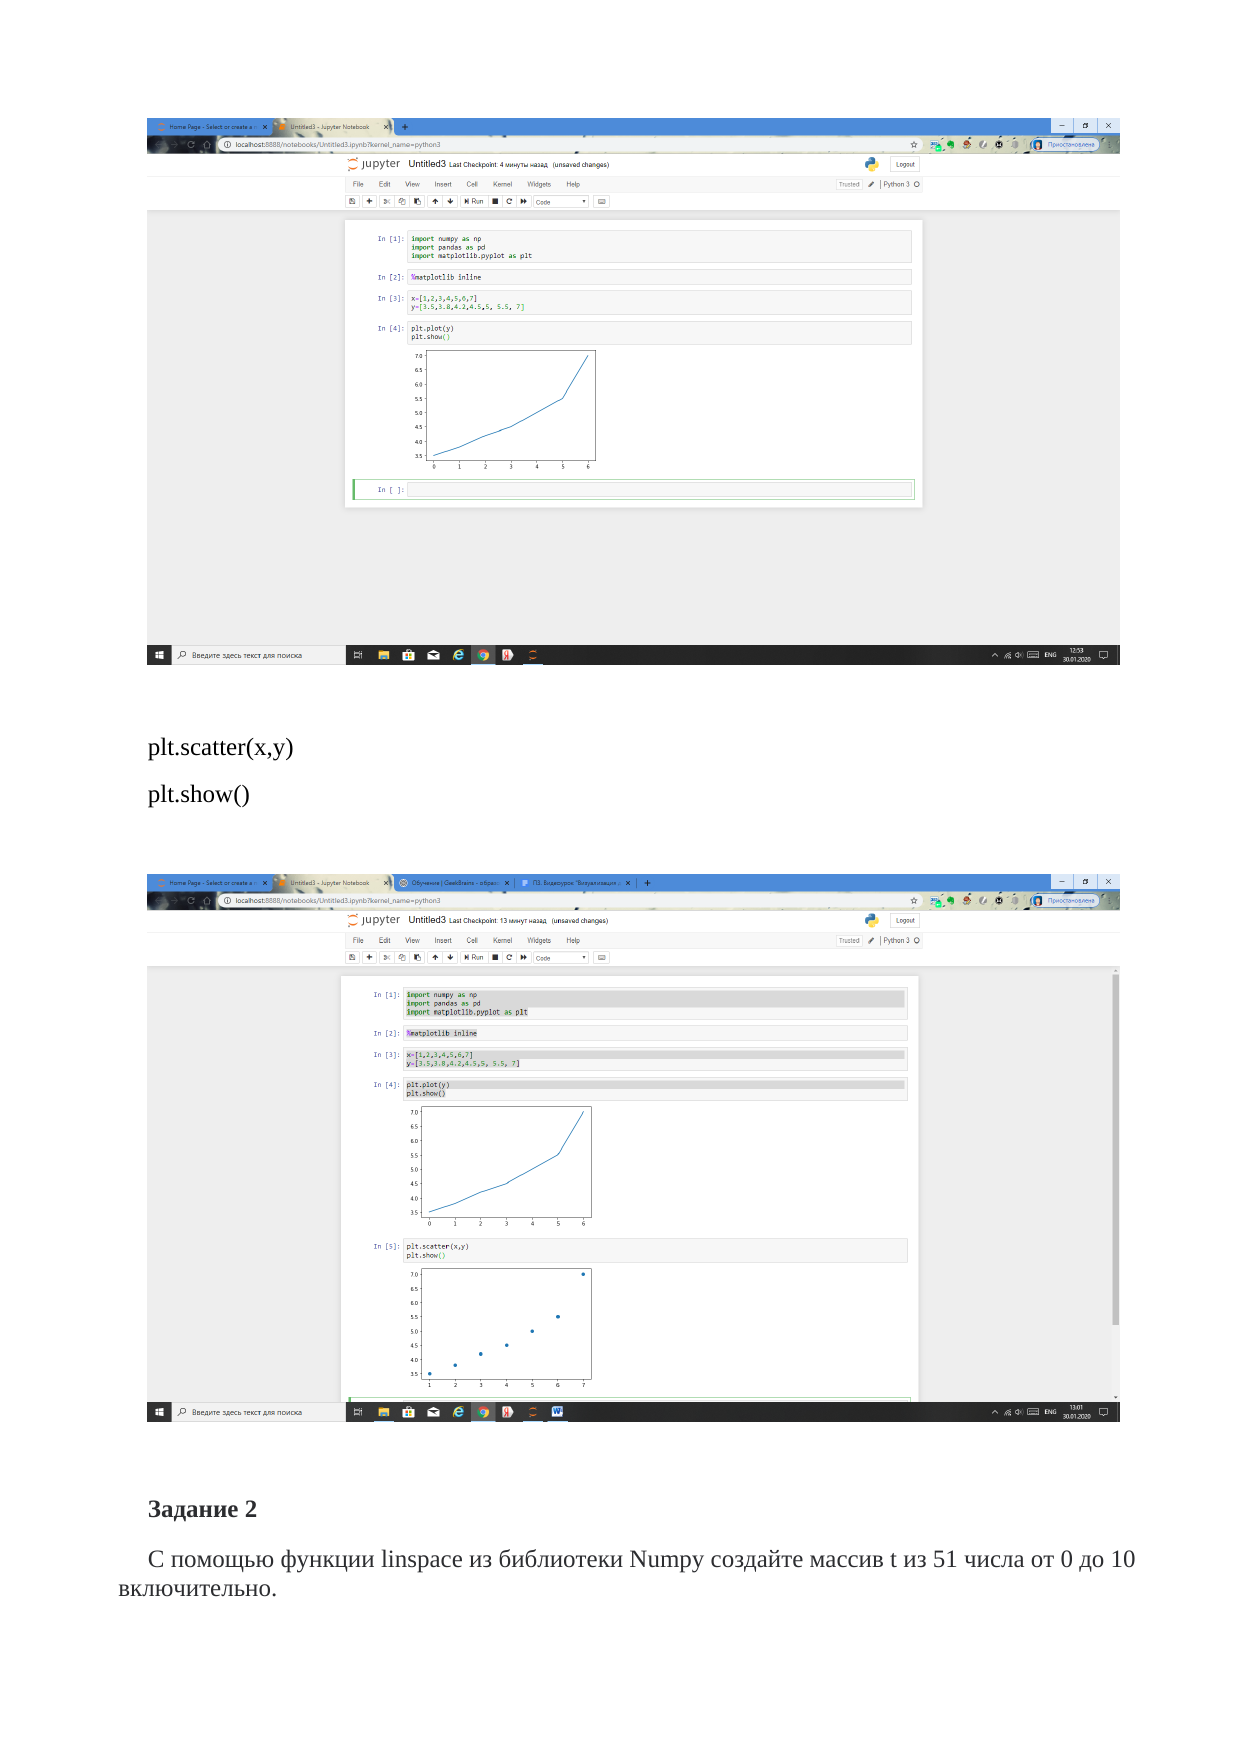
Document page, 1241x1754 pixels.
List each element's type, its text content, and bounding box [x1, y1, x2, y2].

picture [147, 118, 1120, 665]
text С помощью функции linspace из библиотеки Numpy создайте массив t из 51 числа от 0 до 10 включительно. [118, 1544, 1152, 1601]
text plt.show() [118, 779, 1152, 808]
picture [147, 874, 1120, 1422]
text Задание 2 [118, 1494, 1152, 1523]
text plt.scatter(x,y) [118, 732, 1152, 760]
